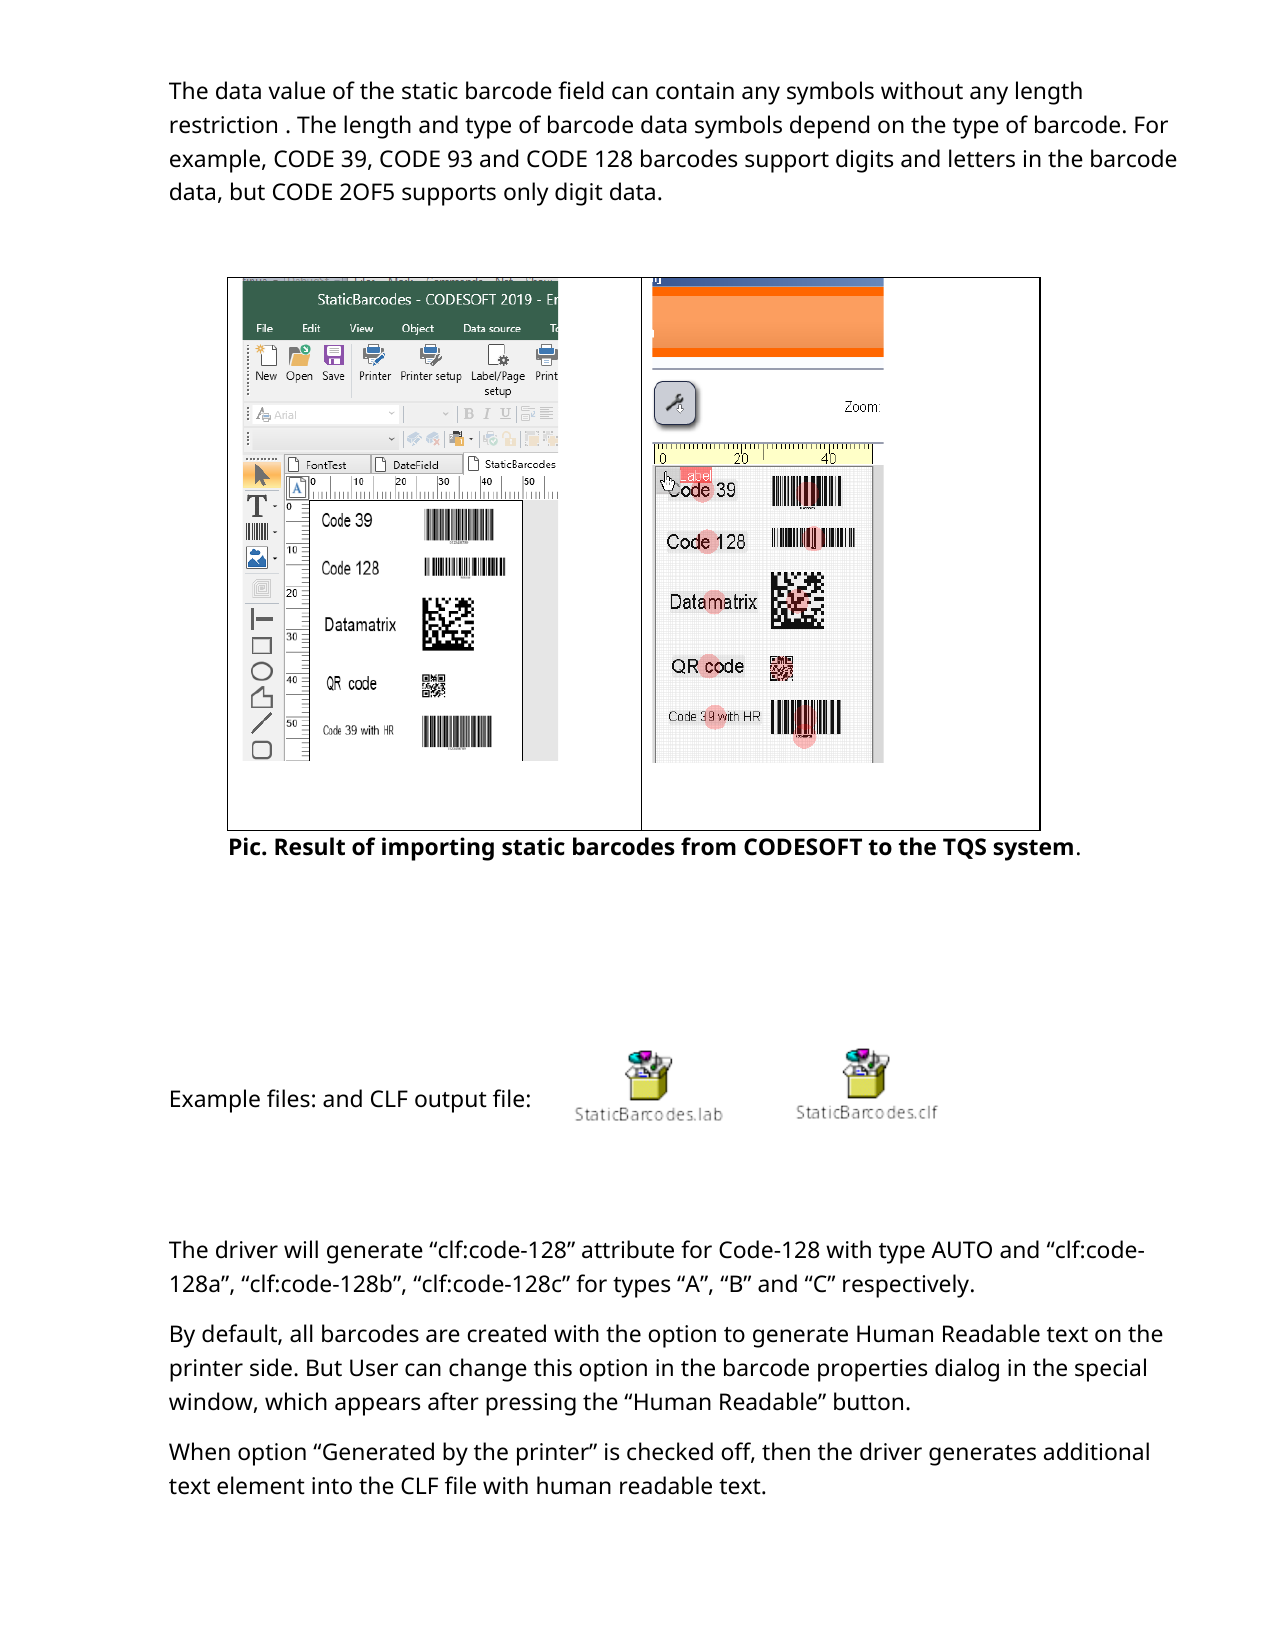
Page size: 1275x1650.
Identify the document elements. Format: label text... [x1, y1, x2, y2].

table_header [228, 278, 641, 830]
text The data value of the static barcode field can contain any symbols without any length restriction . The length and type of barcode data symbols depend on the type of barcode. For example, CODE 39, CODE 93 and CODE 128 barcodes support digits and letters in the barcode data, but CODE 2OF5 supports only digit data. [169, 75, 1186, 207]
text When option “Generated by the printer” is checked off, then the driver generates additional text element into the CLF file with human readable text. [169, 1436, 1186, 1501]
picture [652, 278, 884, 763]
text Pic. Result of importing static barcodes from CODESOFT to the TQS system. [228, 831, 1186, 862]
text Example files: and CLF output file: [169, 1083, 1186, 1114]
text By default, all barcodes are created with the option to generate Human Readable text on the printer side. But User can change this option in the barcode properties dialog in the special window, which appears after pressing the “Human Readable” button. [169, 1318, 1186, 1417]
picture [242, 278, 559, 761]
table_header [642, 278, 1039, 830]
text The driver will generate “clf:code-128” attribute for Code-128 with type AUTO and “clf:code-128a”, “clf:code-128b”, “clf:code-128c” for types “A”, “B” and “C” respectively. [169, 1234, 1186, 1299]
